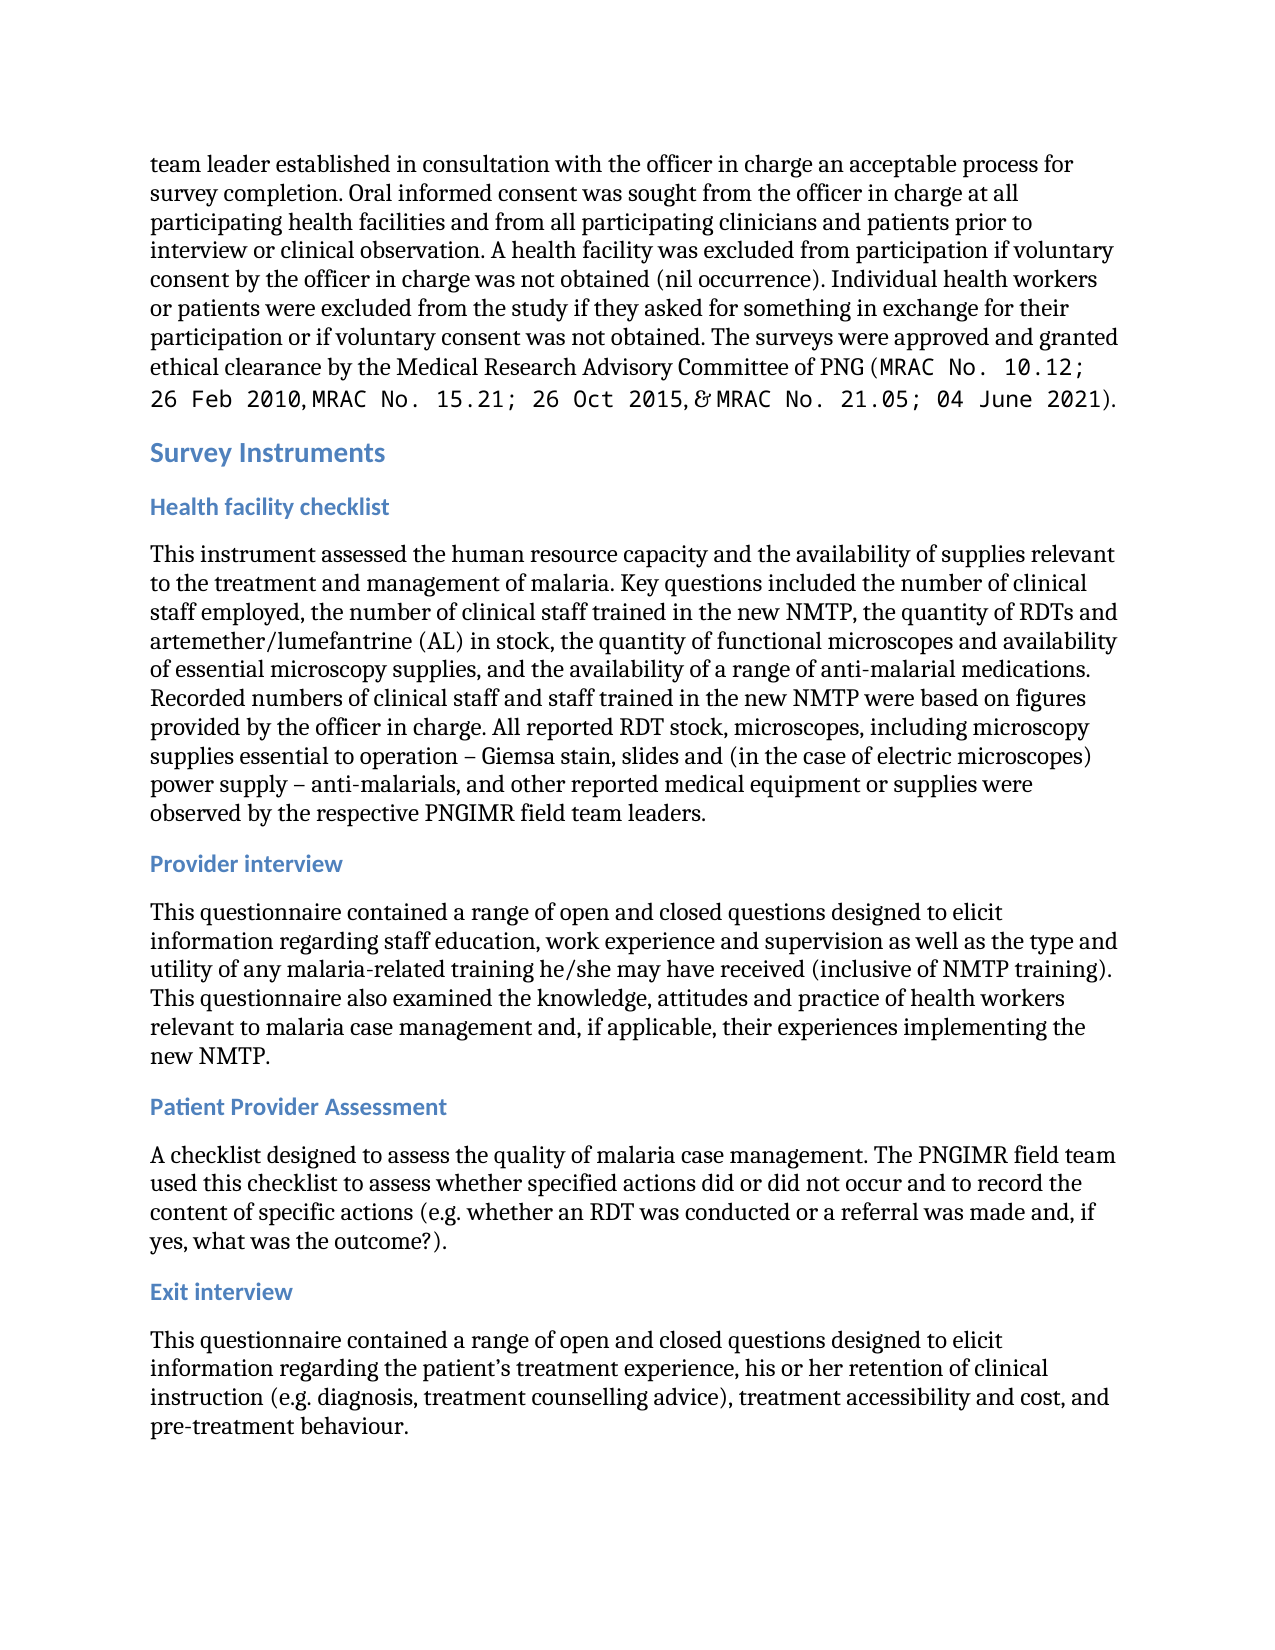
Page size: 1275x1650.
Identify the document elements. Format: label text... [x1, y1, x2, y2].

subtitle Exit interview [150, 1276, 1125, 1307]
text This questionnaire contained a range of open and closed questions designed to elicit information regarding the patient’s treatment experience, his or her retention of clinical instruction (e.g. diagnosis, treatment counselling advice), treatment accessibility and cost, and pre-treatment behaviour. [150, 1326, 1125, 1441]
subtitle Provider interview [150, 849, 1125, 879]
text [150, 150, 1125, 414]
text This questionnaire contained a range of open and closed questions designed to elicit information regarding staff education, work experience and supervision as well as the type and utility of any malaria-related training he/she may have received (inclusive of NMTP training). This questionnaire also examined the knowledge, attitudes and practice of health workers relevant to malaria case management and, if applicable, their experiences implementing the new NMTP. [150, 898, 1125, 1070]
text A checklist designed to assess the quality of malaria case management. The PNGIMR field team used this checklist to assess whether specified actions did or did not occur and to record the content of specific actions (e.g. whether an RDT was conducted or a referral was made and, if yes, what was the outcome?). [150, 1141, 1125, 1256]
subtitle Survey Instruments [150, 434, 1125, 470]
text This instrument assessed the human resource capacity and the availability of supplies relevant to the treatment and management of malaria. Key questions included the number of clinical staff employed, the number of clinical staff trained in the new NMTP, the quantity of RDTs and artemether/lumefantrine (AL) in stock, the quantity of functional microscopes and availability of essential microscopy supplies, and the availability of a range of anti-malarial medications. Recorded numbers of clinical staff and staff trained in the new NMTP were based on figures provided by the officer in charge. All reported RDT stock, microscopes, including microscopy supplies essential to operation – Giemsa stain, slides and (in the case of electric microscopes) power supply – anti-malarials, and other reported medical equipment or supplies were observed by the respective PNGIMR field team leaders. [150, 540, 1125, 828]
subtitle Patient Provider Assessment [150, 1091, 1125, 1122]
subtitle Health facility checklist [150, 491, 1125, 522]
